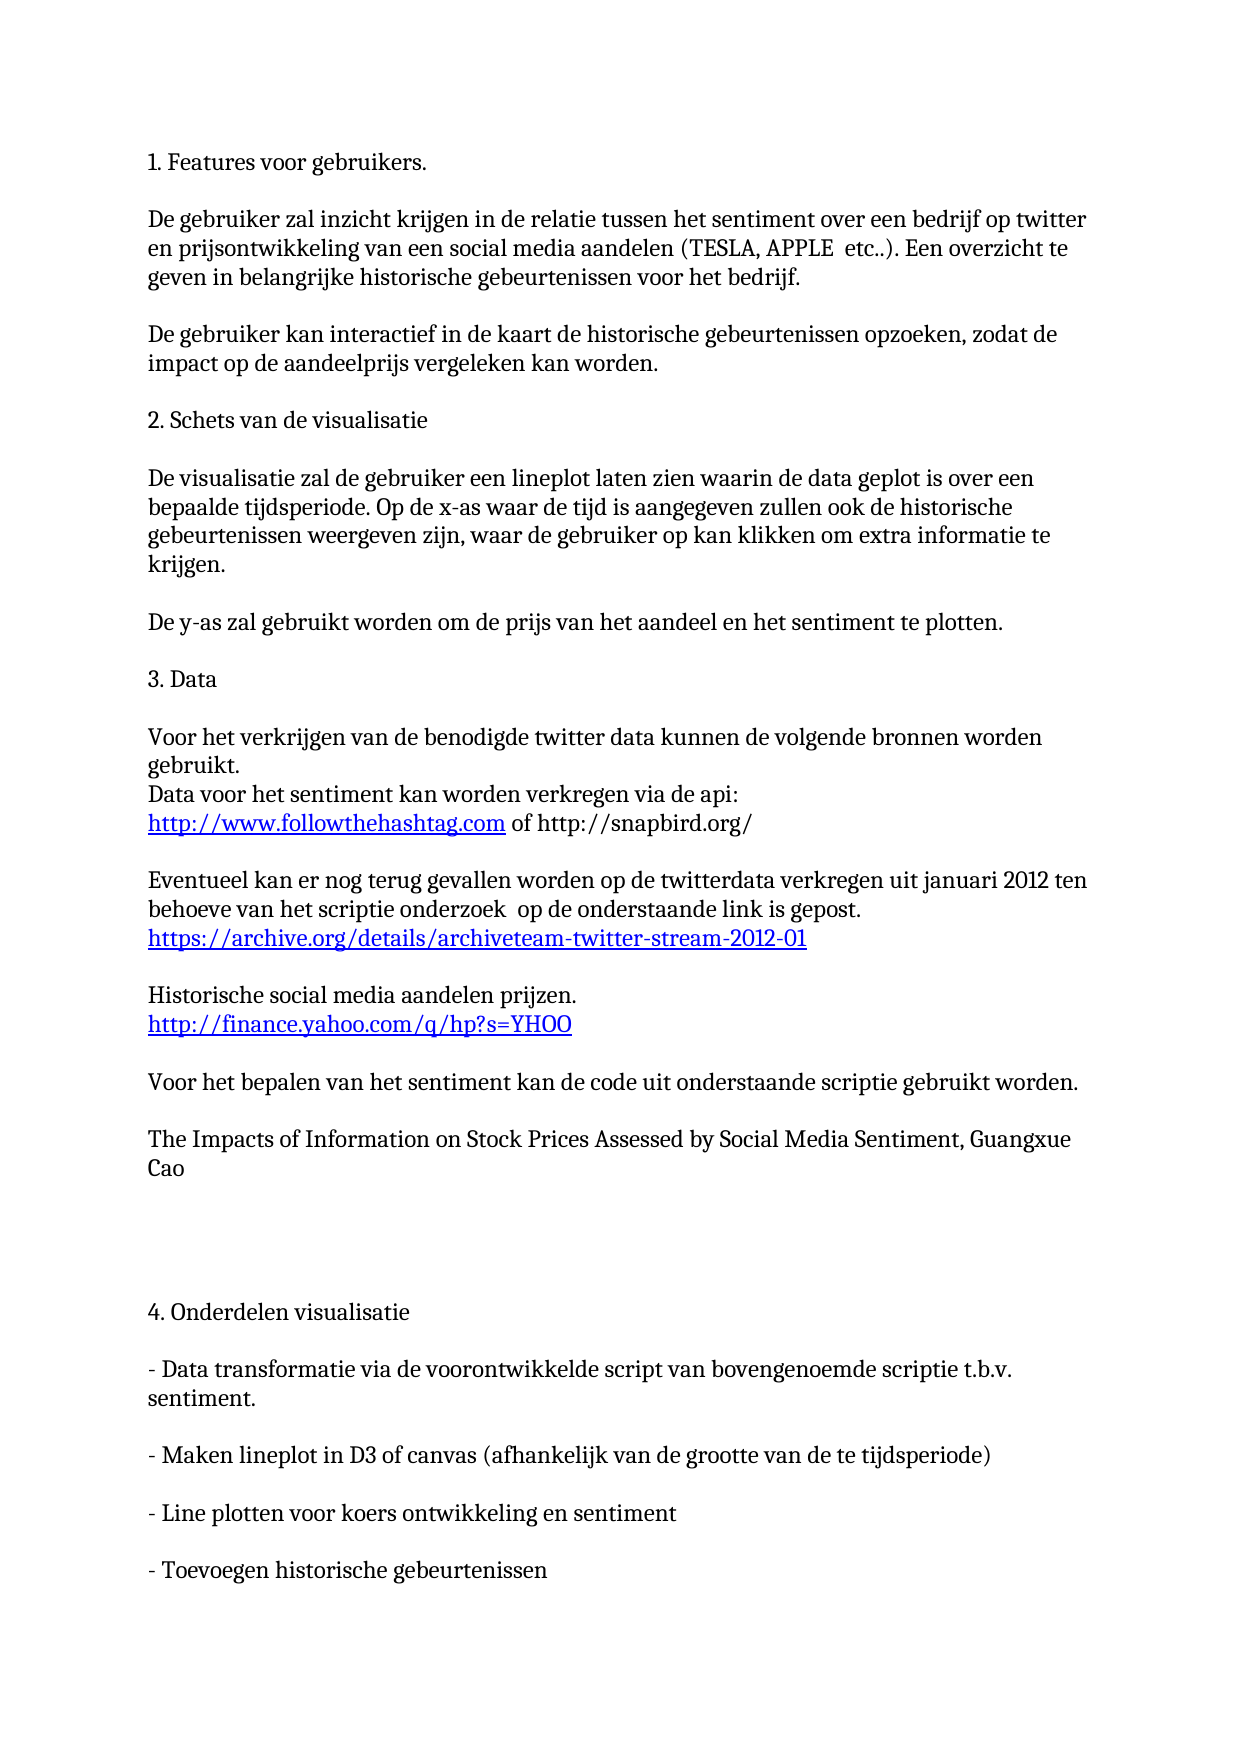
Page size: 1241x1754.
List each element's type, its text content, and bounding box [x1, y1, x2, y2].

text Historische social media aandelen prijzen. [148, 981, 1093, 1010]
text - Maken lineplot in D3 of canvas (afhankelijk van de grootte van de te tijdsperiode) [148, 1441, 1093, 1470]
text - Data transformatie via de voorontwikkelde script van bovengenoemde scriptie t.b.v. sentiment. [148, 1355, 1093, 1413]
text De gebruiker kan interactief in de kaart de historische gebeurtenissen opzoeken, zodat de impact op de aandeelprijs vergeleken kan worden. [148, 320, 1093, 378]
text - Line plotten voor koers ontwikkeling en sentiment [148, 1499, 1093, 1528]
text - Toevoegen historische gebeurtenissen [148, 1556, 1093, 1585]
text 2. Schets van de visualisatie [148, 406, 1093, 435]
text 1. Features voor gebruikers. [148, 148, 1093, 176]
text Voor het verkrijgen van de benodigde twitter data kunnen de volgende bronnen worden gebruikt. [148, 723, 1093, 780]
text Eventueel kan er nog terug gevallen worden op de twitterdata verkregen uit januari 2012 ten behoeve van het scriptie onderzoek op de onderstaande link is gepost. [148, 866, 1093, 924]
text 3. Data [148, 665, 1093, 694]
text De gebruiker zal inzicht krijgen in de relatie tussen het sentiment over een bedrijf op twitter en prijsontwikkeling van een social media aandelen (TESLA, APPLE etc..). Een overzicht te geven in belangrijke historische gebeurtenissen voor het bedrijf. [148, 205, 1093, 291]
text 4. Onderdelen visualisatie [148, 1298, 1093, 1326]
text De visualisatie zal de gebruiker een lineplot laten zien waarin de data geplot is over een bepaalde tijdsperiode. Op de x-as waar de tijd is aangegeven zullen ook de historische gebeurtenissen weergeven zijn, waar de gebruiker op kan klikken om extra informatie te krijgen. [148, 464, 1093, 579]
text Data voor het sentiment kan worden verkregen via de api: http://www.followthehashtag.com of http://snapbird.org/ [148, 780, 1093, 838]
text Voor het bepalen van het sentiment kan de code uit onderstaande scriptie gebruikt worden. [148, 1068, 1093, 1096]
text https://archive.org/details/archiveteam-twitter-stream-2012-01 [148, 924, 1093, 953]
text De y-as zal gebruikt worden om de prijs van het aandeel en het sentiment te plotten. [148, 608, 1093, 636]
text The Impacts of Information on Stock Prices Assessed by Social Media Sentiment, Guangxue Cao [148, 1125, 1093, 1183]
text http://finance.yahoo.com/q/hp?s=YHOO [148, 1010, 1093, 1039]
